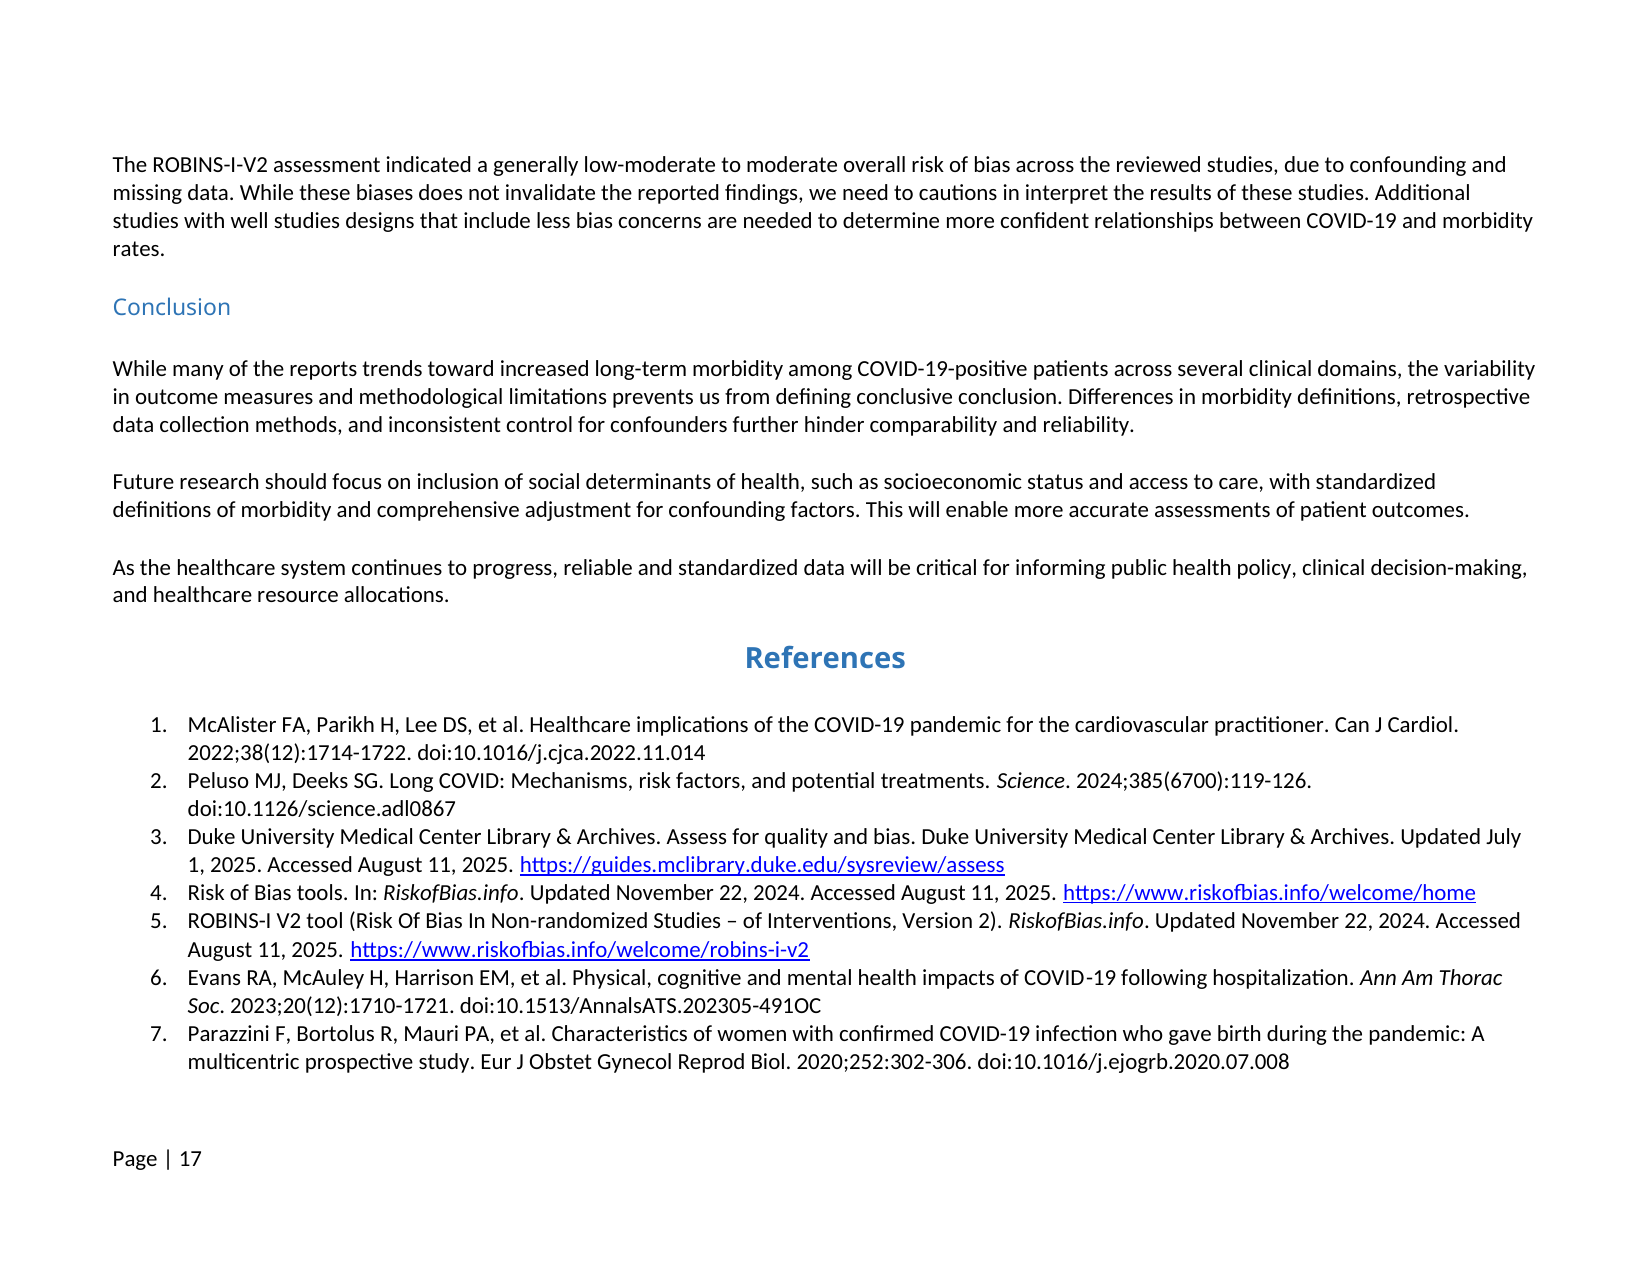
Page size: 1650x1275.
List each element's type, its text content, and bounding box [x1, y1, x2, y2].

text The ROBINS-I-V2 assessment indicated a generally low-moderate to moderate overall risk of bias across the reviewed studies, due to confounding and missing data. While these biases does not invalidate the reported findings, we need to cautions in interpret the results of these studies. Additional studies with well studies designs that include less bias concerns are needed to determine more confident relationships between COVID-19 and morbidity rates. [112, 150, 1537, 262]
text As the healthcare system continues to progress, reliable and standardized data will be critical for informing public health policy, clinical decision-making, and healthcare resource allocations. [112, 553, 1537, 609]
text While many of the reports trends toward increased long-term morbidity among COVID-19-positive patients across several clinical domains, the variability in outcome measures and methodological limitations prevents us from defining conclusive conclusion. Differences in morbidity definitions, retrospective data collection methods, and inconsistent control for confounders further hinder comparability and reliability. [112, 354, 1537, 438]
list Peluso MJ, Deeks SG. Long COVID: Mechanisms, risk factors, and potential treatments. Science. 2024;385(6700):119-126. doi:10.1126/science.adl0867 [150, 795, 1537, 851]
list Duke University Medical Center Library & Archives. Assess for quality and bias. Duke University Medical Center Library & Archives. Updated July 1, 2025. Accessed August 11, 2025. https://guides.mclibrary.duke.edu/sysreview/assess [150, 880, 1537, 936]
list Risk of Bias tools. In: RiskofBias.info. Updated November 22, 2024. Accessed August 11, 2025. https://www.riskofbias.info/welcome/home [150, 965, 1537, 993]
text Future research should focus on inclusion of social determinants of health, such as socioeconomic status and access to care, with standardized definitions of morbidity and comprehensive adjustment for confounding factors. This will enable more accurate assessments of patient outcomes. [112, 467, 1537, 523]
subtitle References [112, 638, 1537, 677]
list McAlister FA, Parikh H, Lee DS, et al. Healthcare implications of the COVID-19 pandemic for the cardiovascular practitioner. Can J Cardiol. 2022;38(12):1714-1722. doi:10.1016/j.cjca.2022.11.014 [150, 710, 1537, 766]
list ROBINS-I V2 tool (Risk Of Bias In Non-randomized Studies – of Interventions, Version 2). RiskofBias.info. Updated November 22, 2024. Accessed August 11, 2025. https://www.riskofbias.info/welcome/robins-i-v2 [150, 1023, 1537, 1080]
subtitle Conclusion [112, 291, 1537, 322]
